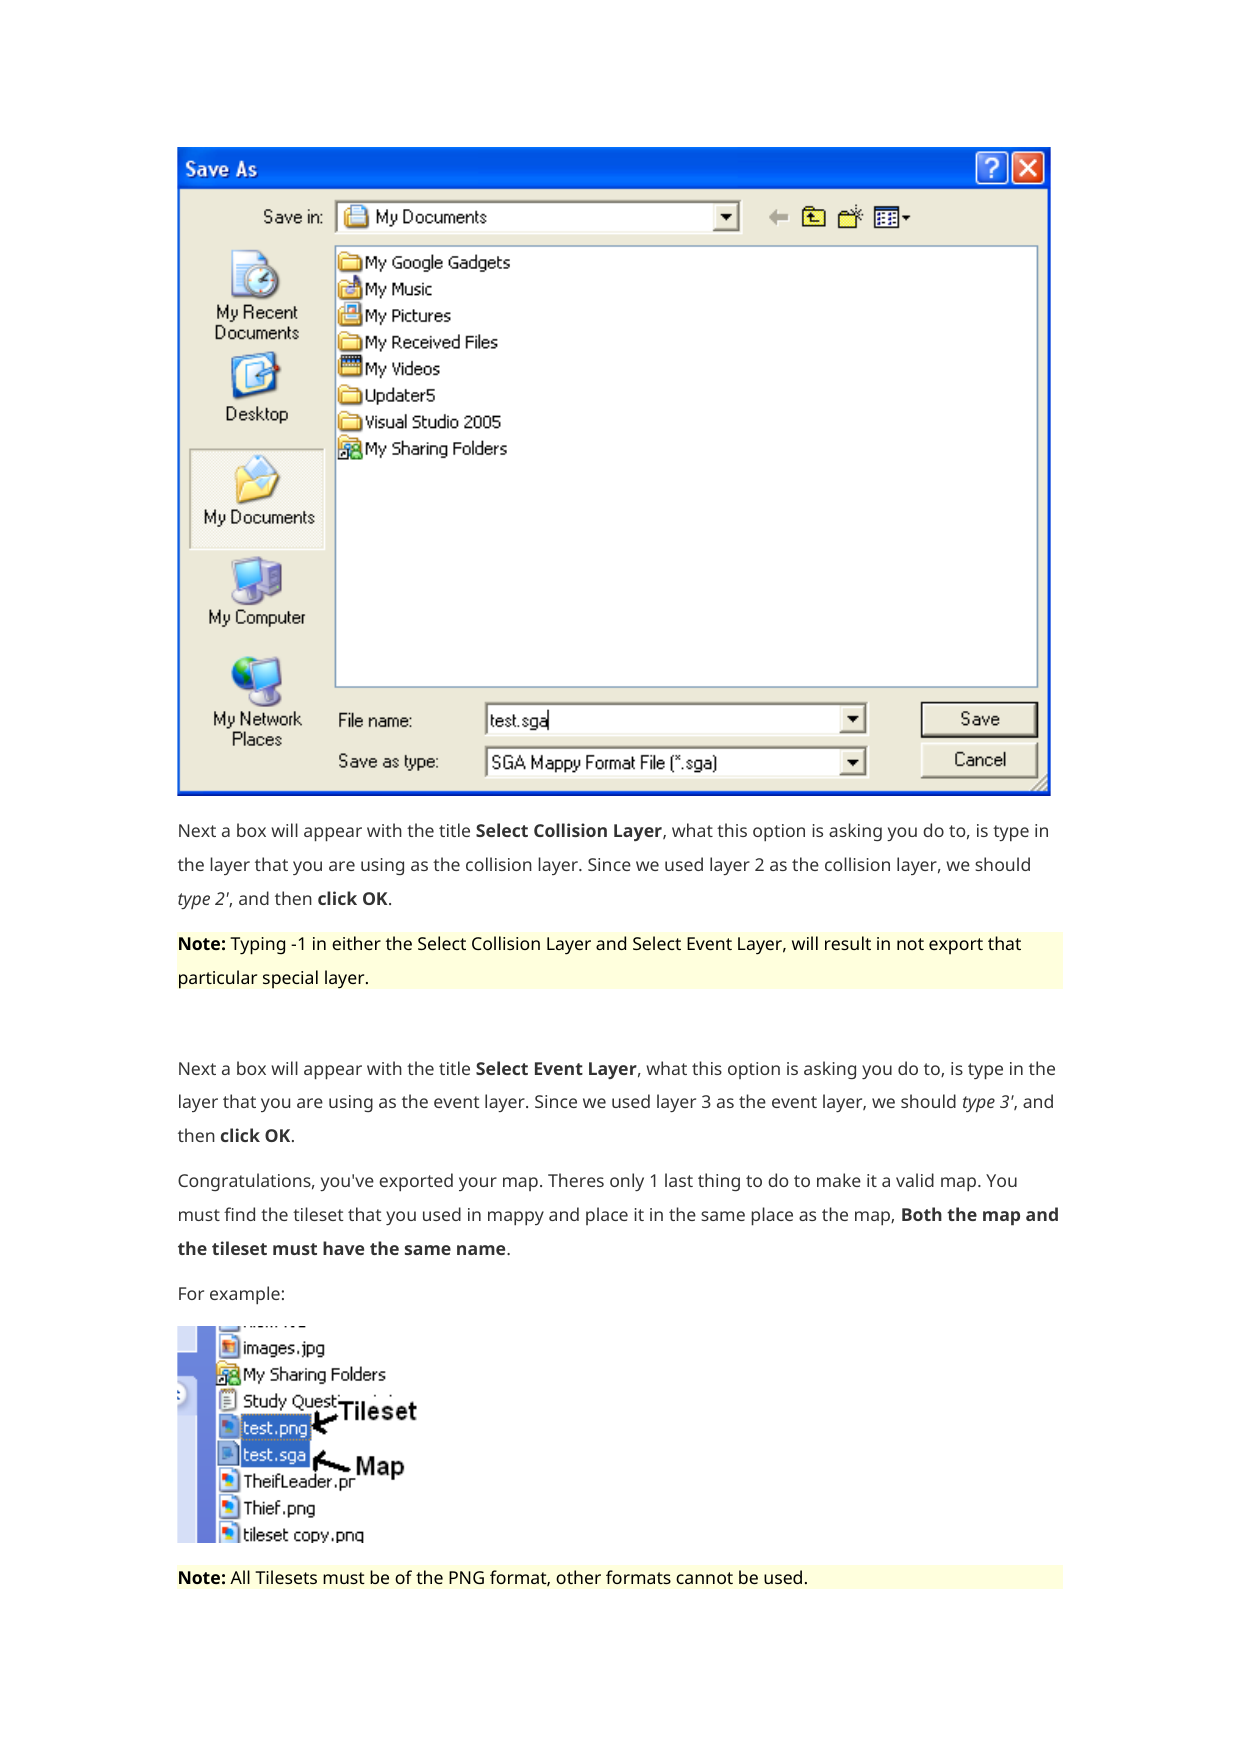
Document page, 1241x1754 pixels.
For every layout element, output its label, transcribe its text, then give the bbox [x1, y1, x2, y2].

picture [177, 1326, 434, 1543]
text Congratulations, you've exported your map. Theres only 1 last thing to do to make it a valid map. You must find the tileset that you used in mappy and place it in the same place as the map, Both the map and the tileset must have the same name. [177, 1169, 1063, 1260]
text Next a box will appear with the title Select Event Layer, what this option is asking you do to, is type in the layer that you are using as the event layer. Since we used layer 3 as the event layer, we should type 3', and then click OK. [177, 1056, 1063, 1148]
text Note: All Tilesets must be of the PNG format, other formats cannot be used. [177, 1565, 1063, 1589]
picture [177, 147, 1051, 796]
text Next a box will appear with the title Select Collision Layer, what this option is asking you do to, is type in the layer that you are using as the collision layer. Since we used layer 2 as the collision layer, we should type 2', and then click OK. [177, 819, 1063, 910]
text For example: [177, 1282, 1063, 1306]
text Note: Typing -1 in either the Select Collision Layer and Select Event Layer, will result in not export that particular special layer. [177, 932, 1063, 989]
